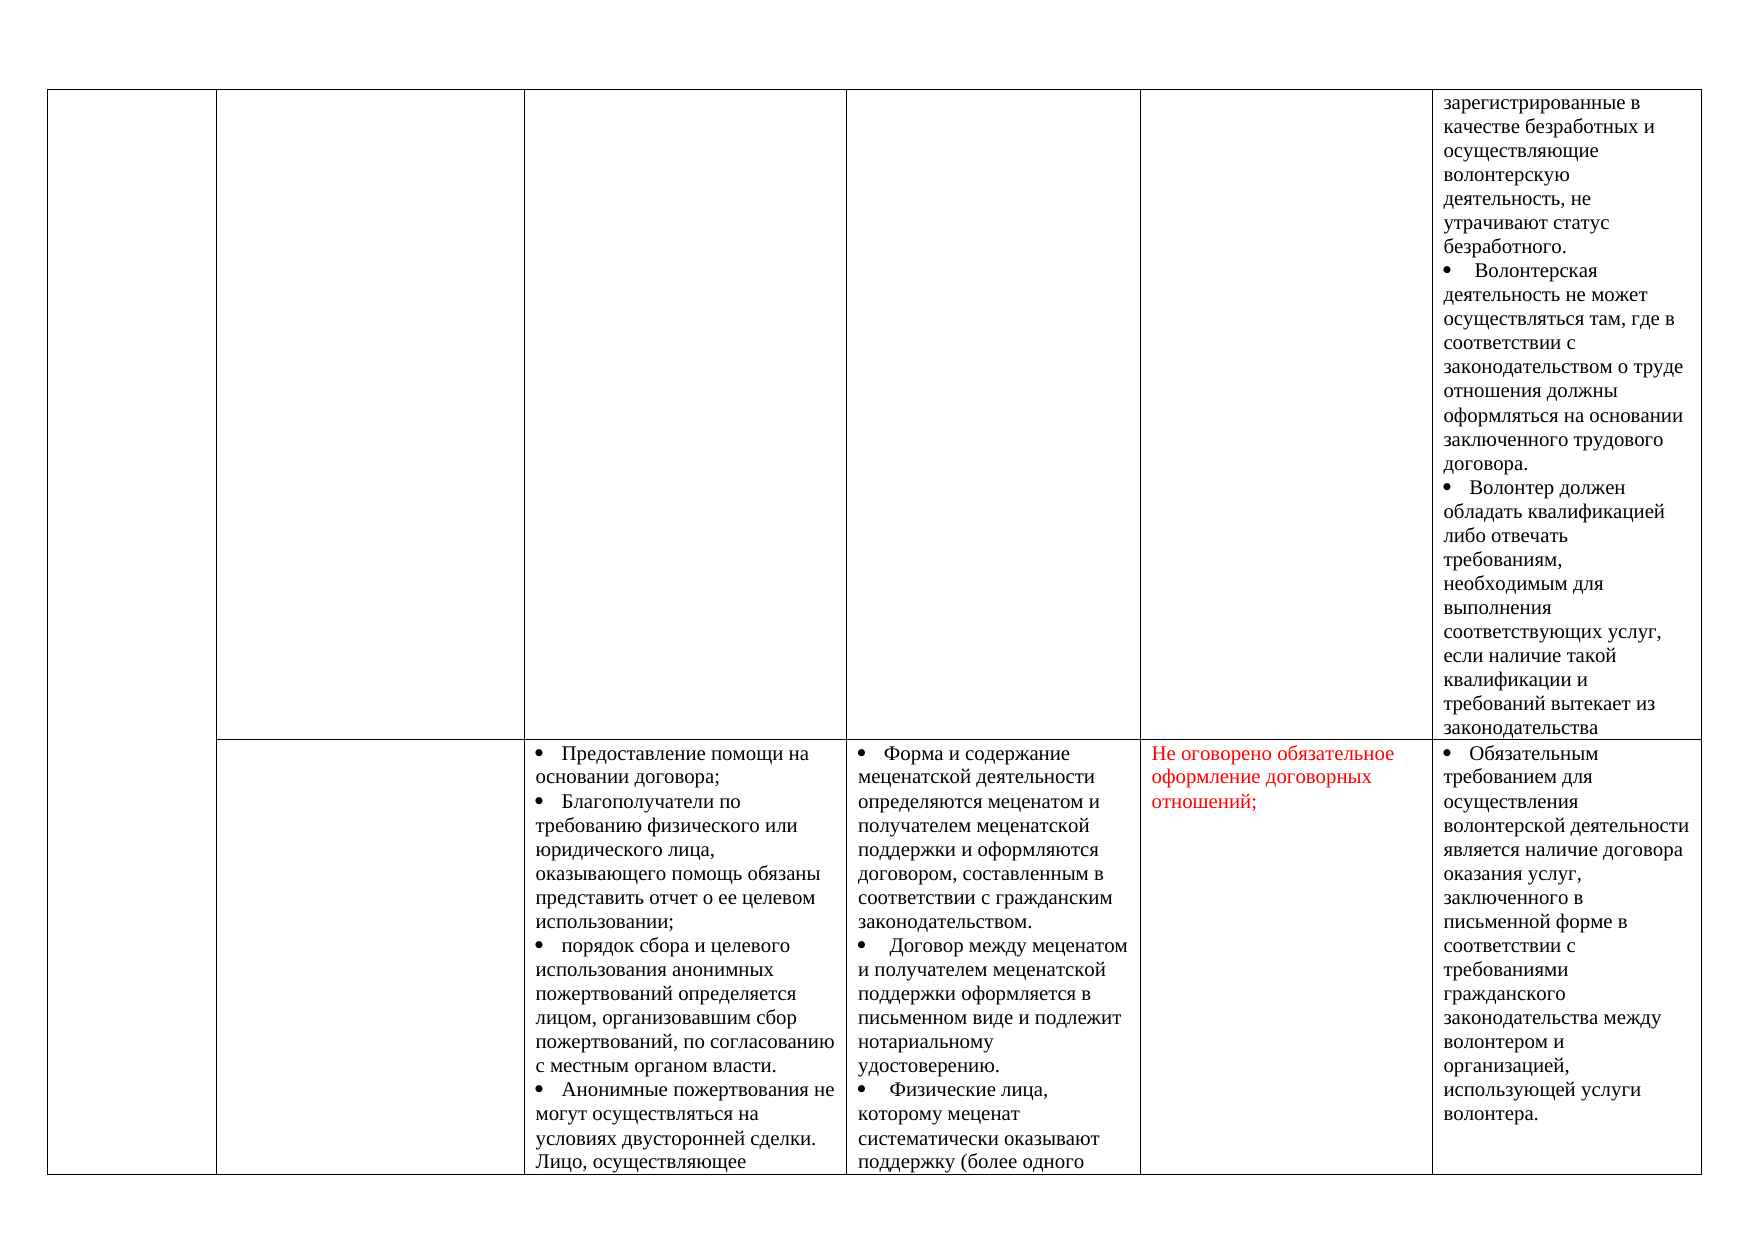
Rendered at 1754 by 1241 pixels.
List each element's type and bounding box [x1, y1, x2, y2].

table_cell [1433, 90, 1701, 739]
table_cell [525, 740, 846, 1173]
table_cell [217, 740, 524, 1173]
table_cell [1433, 740, 1701, 1173]
table_cell [525, 90, 846, 739]
table_cell [847, 90, 1140, 739]
table_cell [48, 90, 216, 1173]
table_cell [847, 740, 1140, 1173]
table_cell [1141, 740, 1432, 1173]
table_cell [1141, 90, 1432, 739]
table_cell [217, 90, 524, 739]
